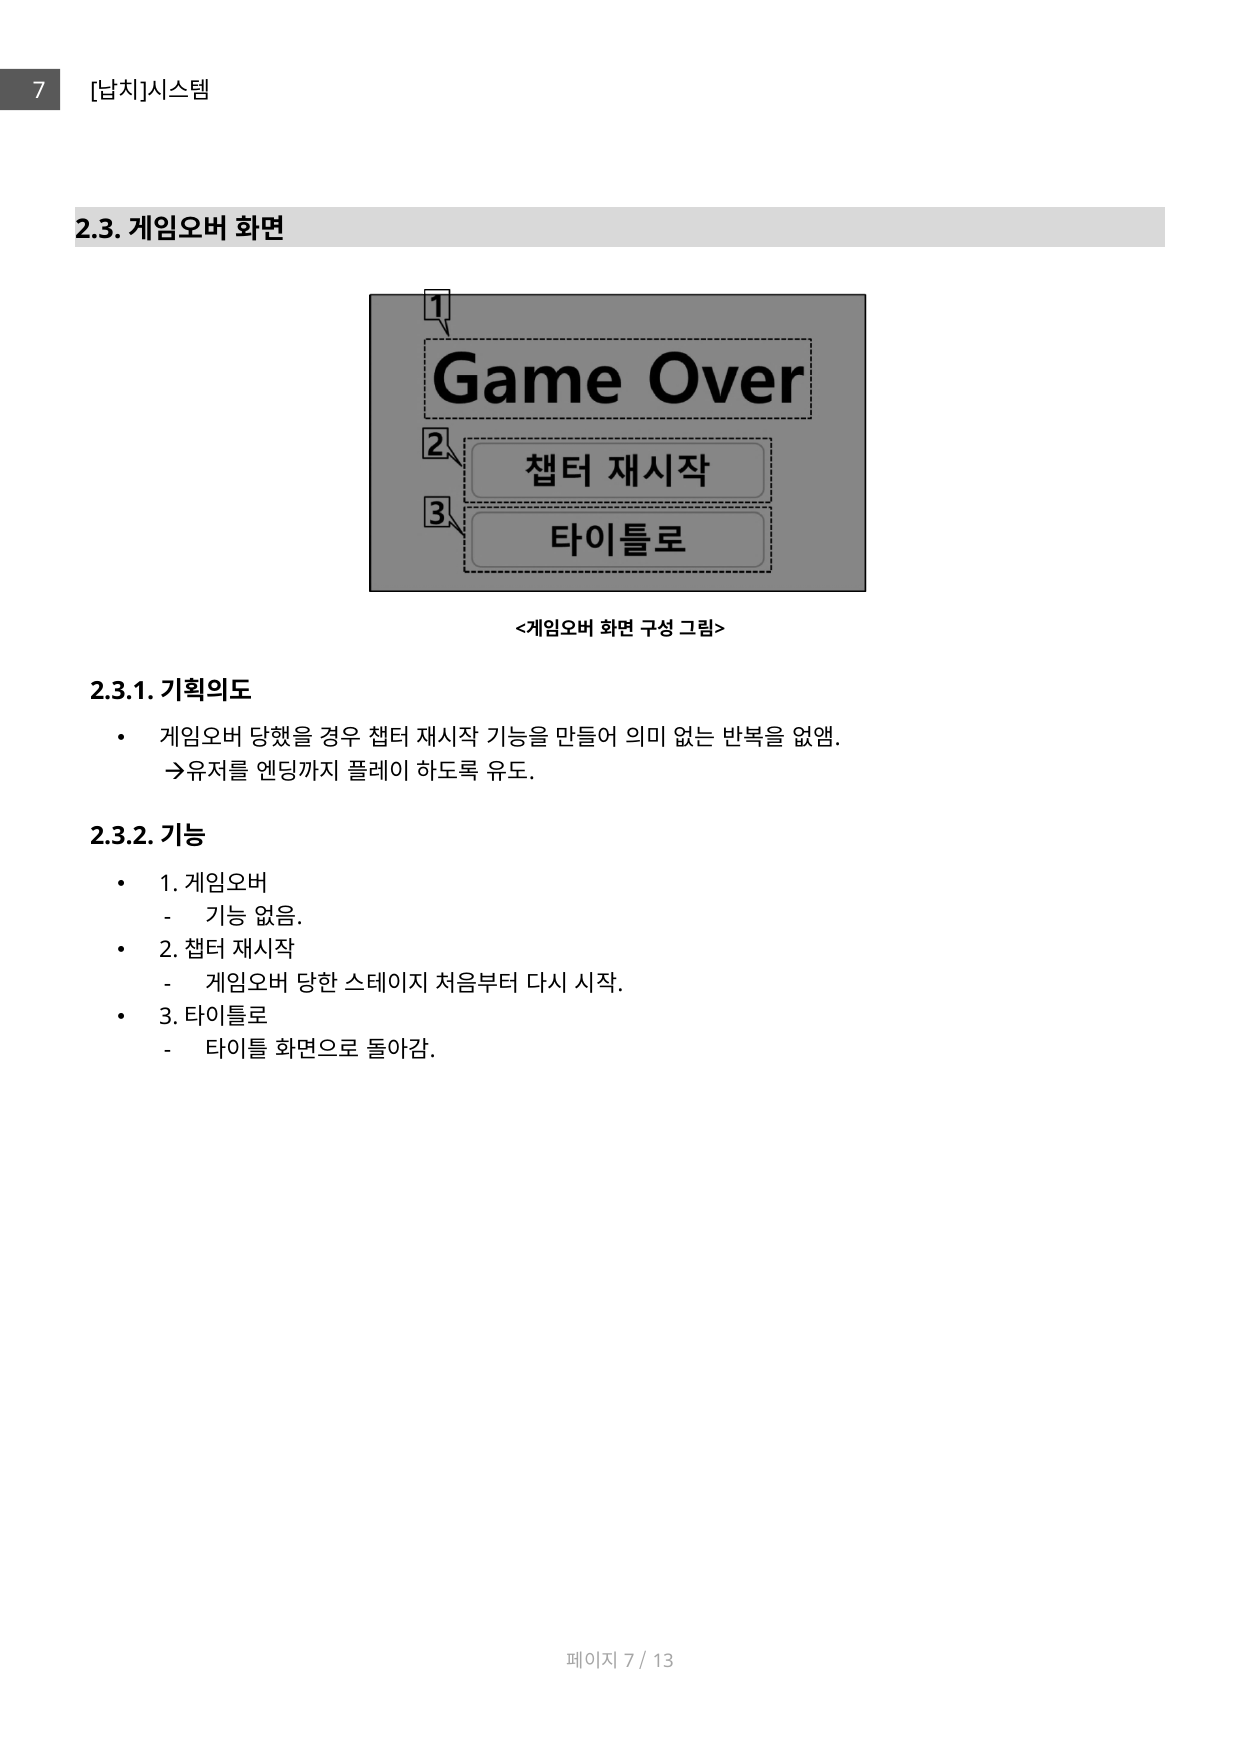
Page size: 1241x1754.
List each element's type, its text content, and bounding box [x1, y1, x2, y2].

text 게임오버 화면 [75, 207, 1165, 247]
text 기획의도 [90, 670, 1165, 707]
text 3. 타이틀로 [117, 998, 1165, 1031]
text 2. 챕터 재시작 [117, 931, 1165, 964]
picture [369, 276, 871, 592]
text 타이틀 화면으로 돌아감. [164, 1031, 1165, 1064]
text <게임오버 화면 구성 그림> [75, 613, 1165, 640]
text 1. 게임오버 [117, 864, 1165, 898]
text 기능 없음. [164, 898, 1165, 931]
text 게임오버 당한 스테이지 처음부터 다시 시작. [164, 964, 1165, 998]
text 기능 [90, 816, 1165, 852]
list 유저를 엔딩까지 플레이 하도록 유도. [164, 752, 1165, 786]
text 게임오버 당했을 경우 챕터 재시작 기능을 만들어 의미 없는 반복을 없앰. [117, 719, 1165, 752]
